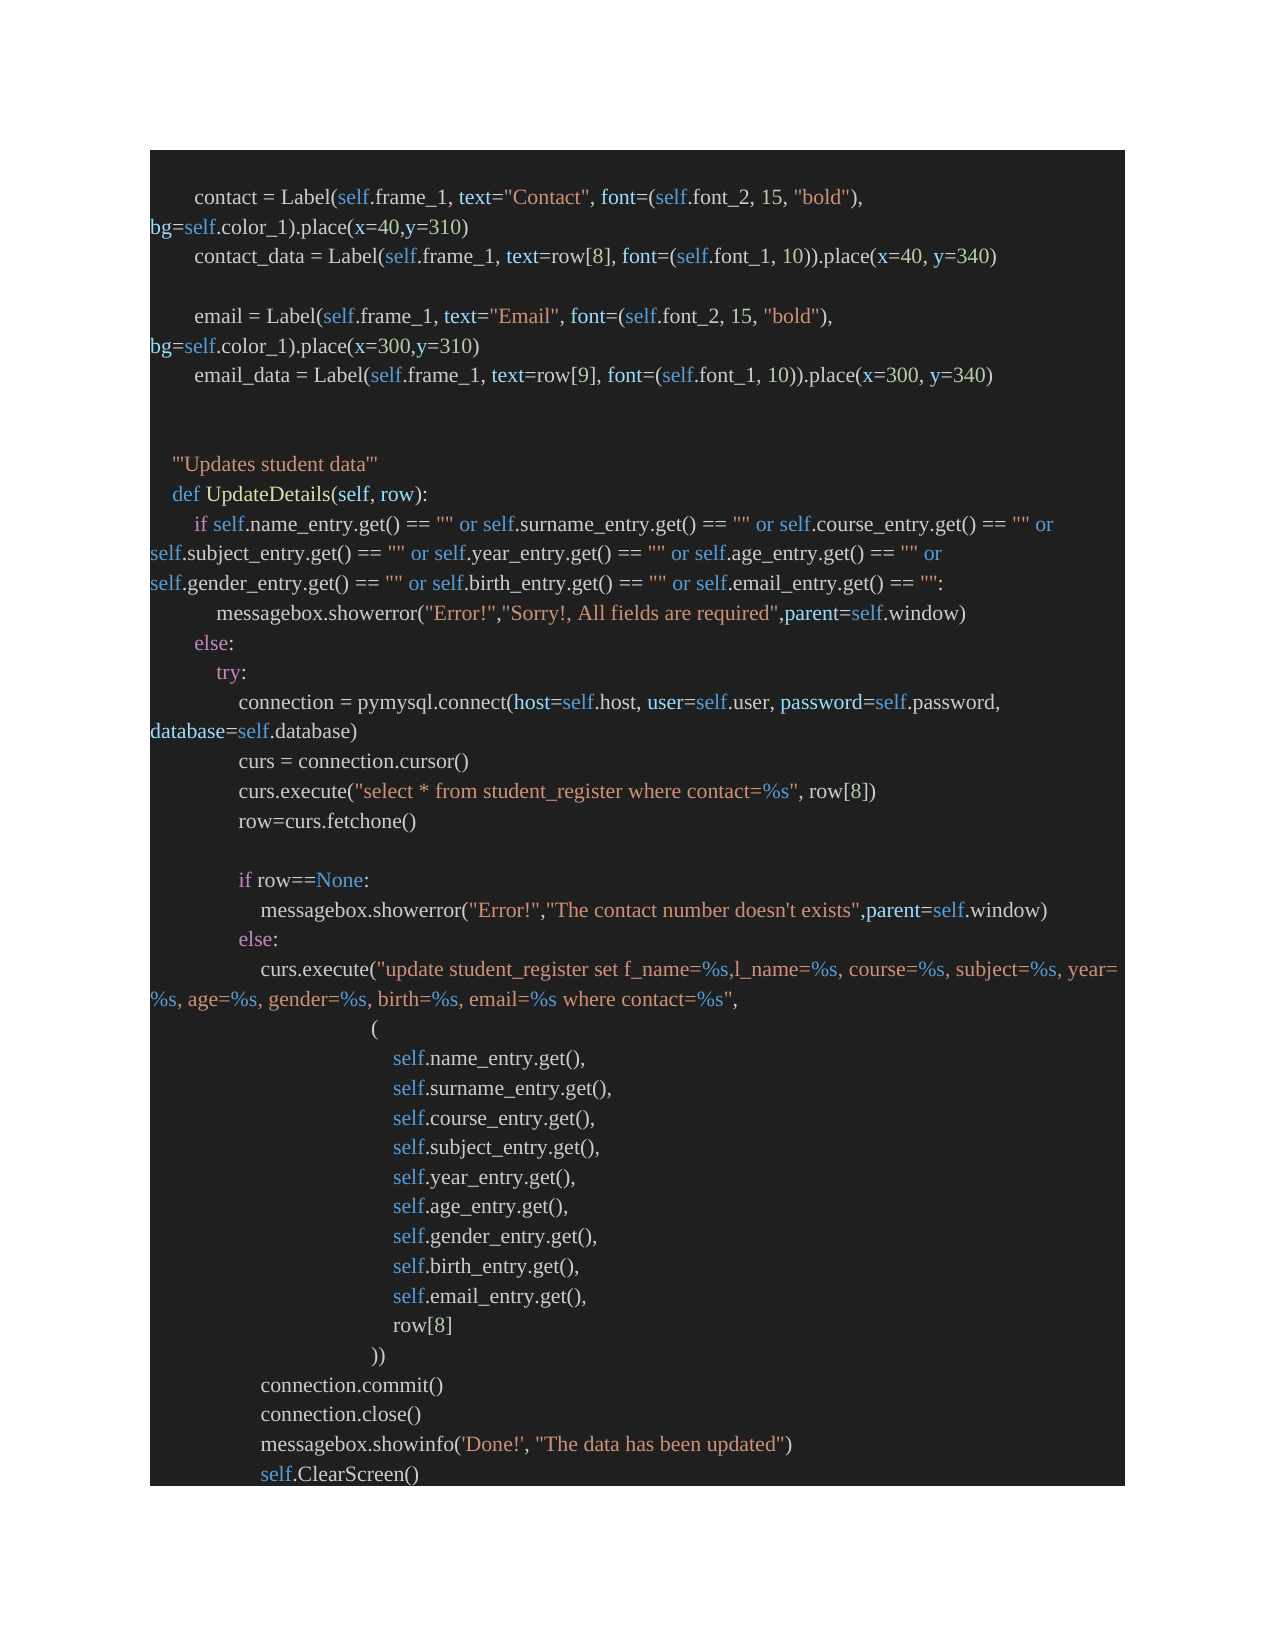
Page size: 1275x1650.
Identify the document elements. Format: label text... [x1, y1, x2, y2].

text self.birth_entry.get(), [150, 1248, 1125, 1278]
text messagebox.showinfo('Done!', "The data has been updated") [150, 1427, 1125, 1456]
text if row==None: [150, 862, 1125, 892]
text messagebox.showerror("Error!","The contact number doesn't exists",parent=self.window) [150, 892, 1125, 922]
text contact = Label(self.frame_1, text="Contact", font=(self.font_2, 15, "bold"), bg=self.color_1).place(x=40,y=310) [150, 180, 1125, 239]
text def UpdateDetails(self, row): [150, 477, 1125, 506]
text self.name_entry.get(), [150, 1041, 1125, 1070]
text connection.commit() [150, 1367, 1125, 1397]
text self.email_entry.get(), [150, 1278, 1125, 1308]
text self.surname_entry.get(), [150, 1070, 1125, 1100]
text self.course_entry.get(), [150, 1100, 1125, 1130]
text curs.execute("select * from student_register where contact=%s", row[8]) [150, 773, 1125, 803]
text try: [150, 655, 1125, 684]
text curs.execute("update student_register set f_name=%s,l_name=%s, course=%s, subject=%s, year=%s, age=%s, gender=%s, birth=%s, email=%s where contact=%s", [150, 952, 1125, 1011]
text self.ClearScreen() [150, 1456, 1125, 1486]
text ( [150, 1011, 1125, 1041]
text connection = pymysql.connect(host=self.host, user=self.user, password=self.password, database=self.database) [150, 684, 1125, 744]
text connection.close() [150, 1397, 1125, 1427]
text self.age_entry.get(), [150, 1189, 1125, 1219]
text row[8] [150, 1308, 1125, 1337]
text messagebox.showerror("Error!","Sorry!, All fields are required",parent=self.window) [150, 595, 1125, 625]
text email = Label(self.frame_1, text="Email", font=(self.font_2, 15, "bold"), bg=self.color_1).place(x=300,y=310) [150, 298, 1125, 358]
text )) [150, 1337, 1125, 1367]
text contact_data = Label(self.frame_1, text=row[8], font=(self.font_1, 10)).place(x=40, y=340) [150, 239, 1125, 269]
text else: [150, 922, 1125, 952]
text row=curs.fetchone() [150, 803, 1125, 833]
text email_data = Label(self.frame_1, text=row[9], font=(self.font_1, 10)).place(x=300, y=340) [150, 358, 1125, 387]
text else: [150, 625, 1125, 655]
text '''Updates student data''' [150, 447, 1125, 477]
text if self.name_entry.get() == "" or self.surname_entry.get() == "" or self.course_entry.get() == "" or self.subject_entry.get() == "" or self.year_entry.get() == "" or self.age_entry.get() == "" or self.gender_entry.get() == "" or self.birth_entry.get() == "" or self.email_entry.get() == "": [150, 506, 1125, 595]
text self.year_entry.get(), [150, 1159, 1125, 1189]
text self.gender_entry.get(), [150, 1219, 1125, 1248]
text self.subject_entry.get(), [150, 1130, 1125, 1159]
text curs = connection.cursor() [150, 744, 1125, 773]
